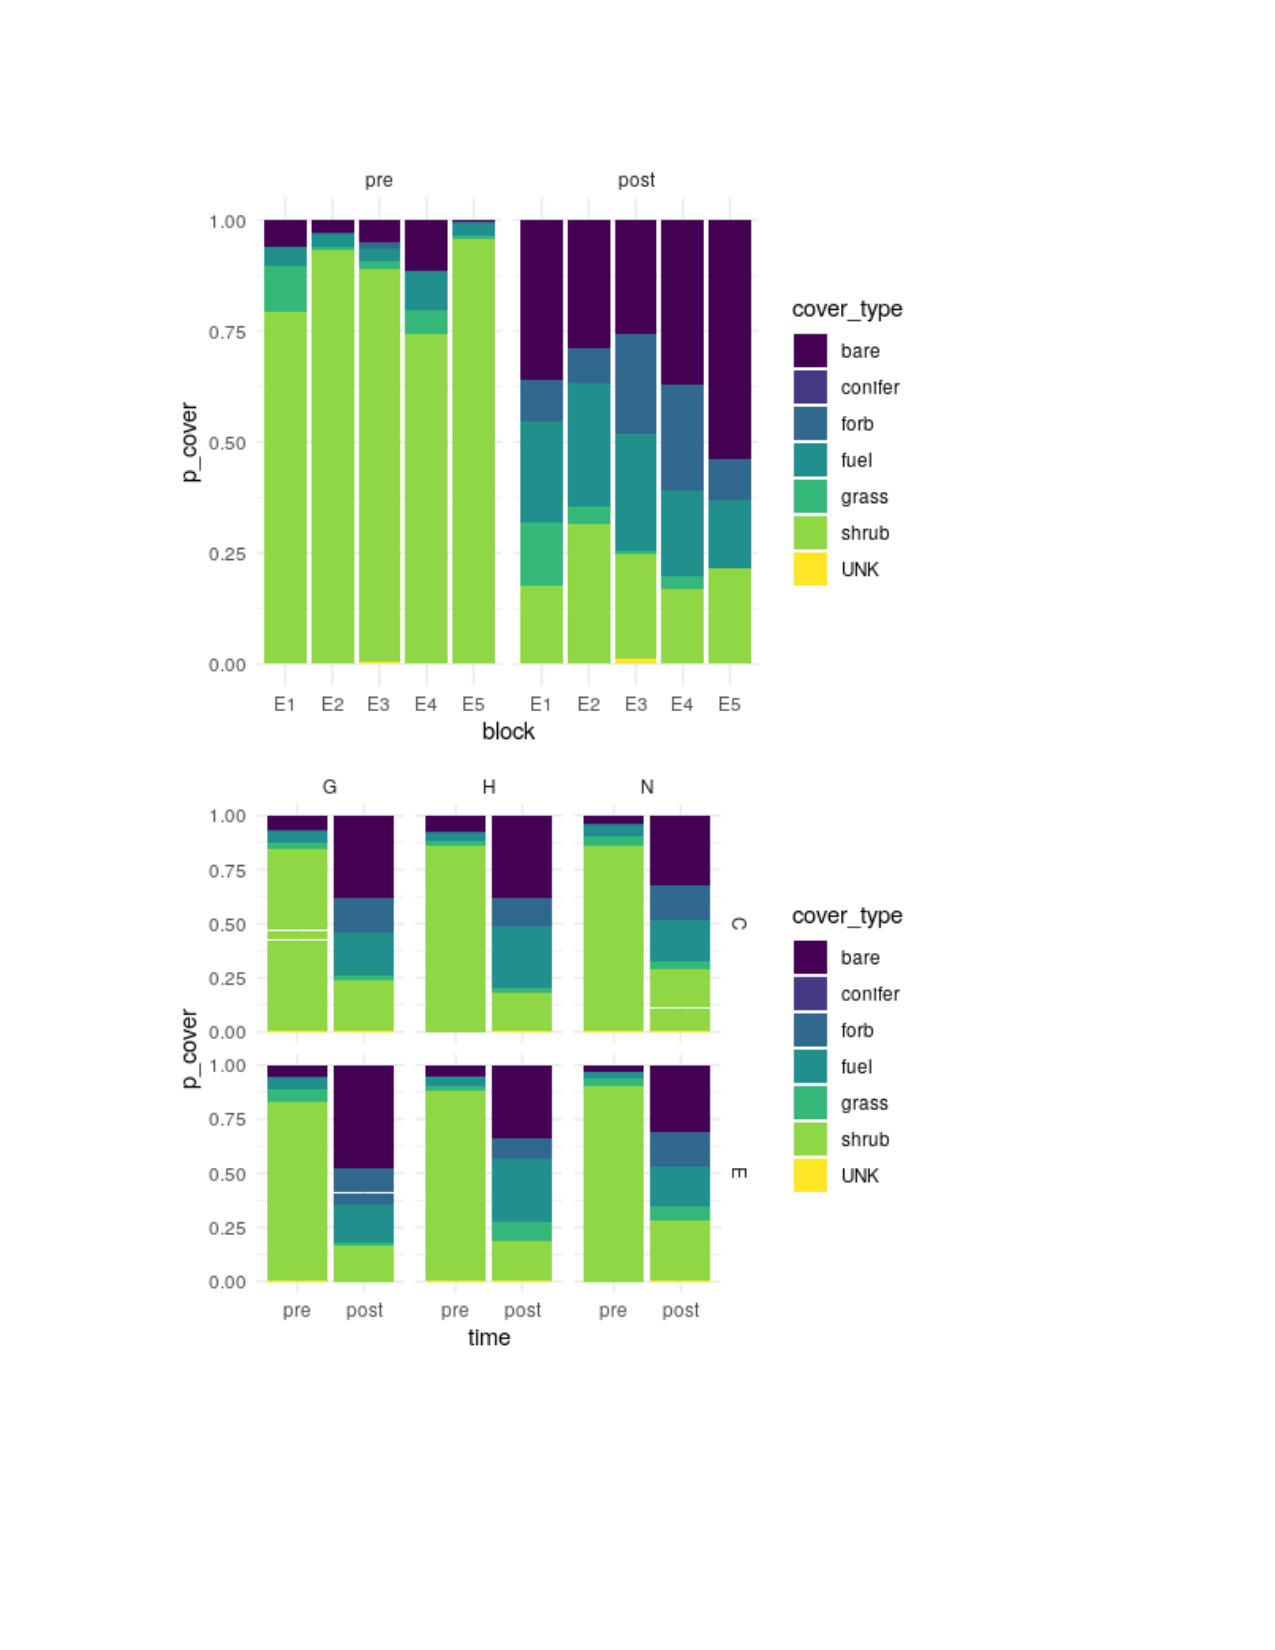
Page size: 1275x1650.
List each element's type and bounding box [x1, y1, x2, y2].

picture [168, 150, 927, 1363]
